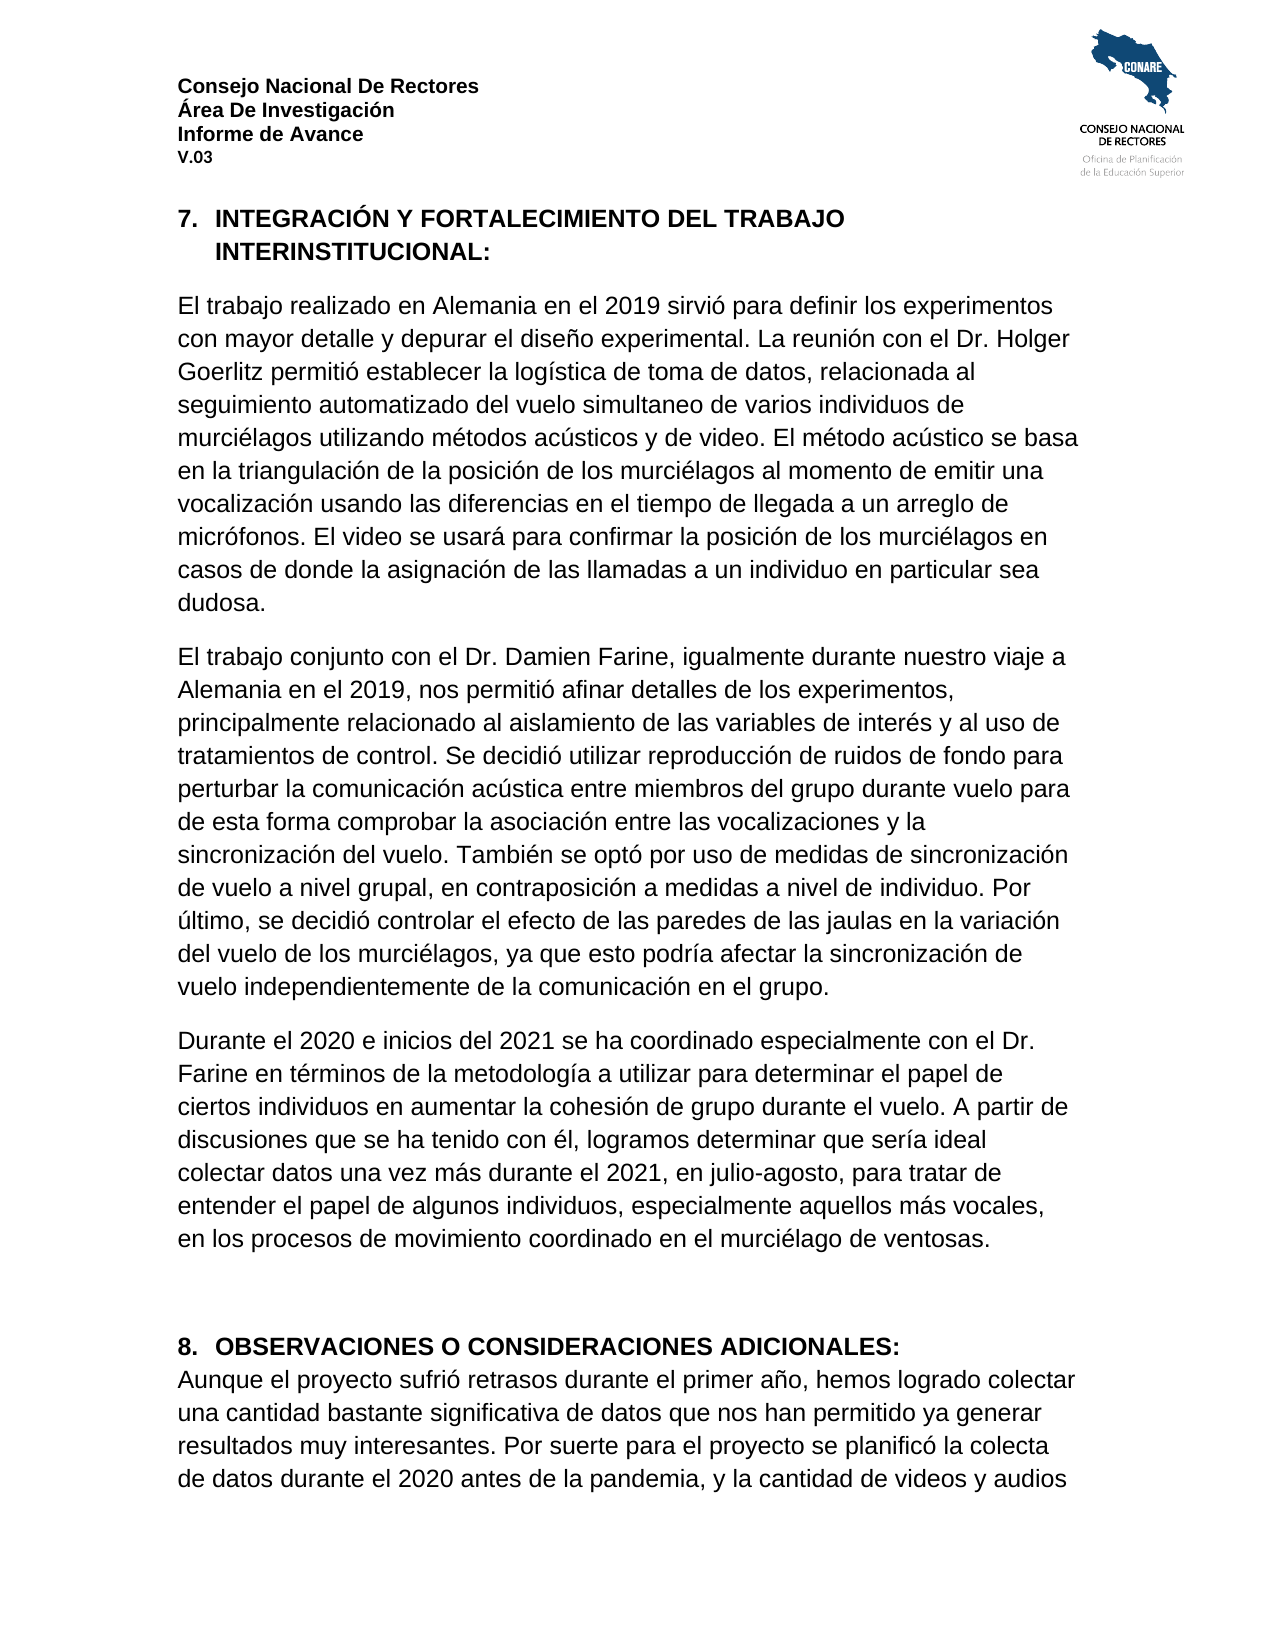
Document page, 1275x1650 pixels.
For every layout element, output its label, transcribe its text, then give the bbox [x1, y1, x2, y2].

text El trabajo realizado en Alemania en el 2019 sirvió para definir los experimentos con mayor detalle y depurar el diseño experimental. La reunión con el Dr. Holger Goerlitz permitió establecer la logística de toma de datos, relacionada al seguimiento automatizado del vuelo simultaneo de varios individuos de murciélagos utilizando métodos acústicos y de video. El método acústico se basa en la triangulación de la posición de los murciélagos al momento de emitir una vocalización usando las diferencias en el tiempo de llegada a un arreglo de micrófonos. El video se usará para confirmar la posición de los murciélagos en casos de donde la asignación de las llamadas a un individuo en particular sea dudosa. [177, 291, 1080, 617]
text El trabajo conjunto con el Dr. Damien Farine, igualmente durante nuestro viaje a Alemania en el 2019, nos permitió afinar detalles de los experimentos, principalmente relacionado al aislamiento de las variables de interés y al uso de tratamientos de control. Se decidió utilizar reproducción de ruidos de fondo para perturbar la comunicación acústica entre miembros del grupo durante vuelo para de esta forma comprobar la asociación entre las vocalizaciones y la sincronización del vuelo. También se optó por uso de medidas de sincronización de vuelo a nivel grupal, en contraposición a medidas a nivel de individuo. Por último, se decidió controlar el efecto de las paredes de las jaulas en la variación del vuelo de los murciélagos, ya que esto podría afectar la sincronización de vuelo independientemente de la comunicación en el grupo. [177, 642, 1080, 1001]
text Durante el 2020 e inicios del 2021 se ha coordinado especialmente con el Dr. Farine en términos de la metodología a utilizar para determinar el papel de ciertos individuos en aumentar la cohesión de grupo durante el vuelo. A partir de discusiones que se ha tenido con él, logramos determinar que sería ideal colectar datos una vez más durante el 2021, en julio-agosto, para tratar de entender el papel de algunos individuos, especialmente aquellos más vocales, en los procesos de movimiento coordinado en el murciélago de ventosas. [177, 1026, 1080, 1253]
picture [1080, 29, 1185, 178]
list OBSERVACIONES O CONSIDERACIONES ADICIONALES: [177, 1332, 1080, 1361]
list INTEGRACIÓN Y FORTALECIMIENTO DEL TRABAJO INTERINSTITUCIONAL: [177, 204, 1080, 266]
